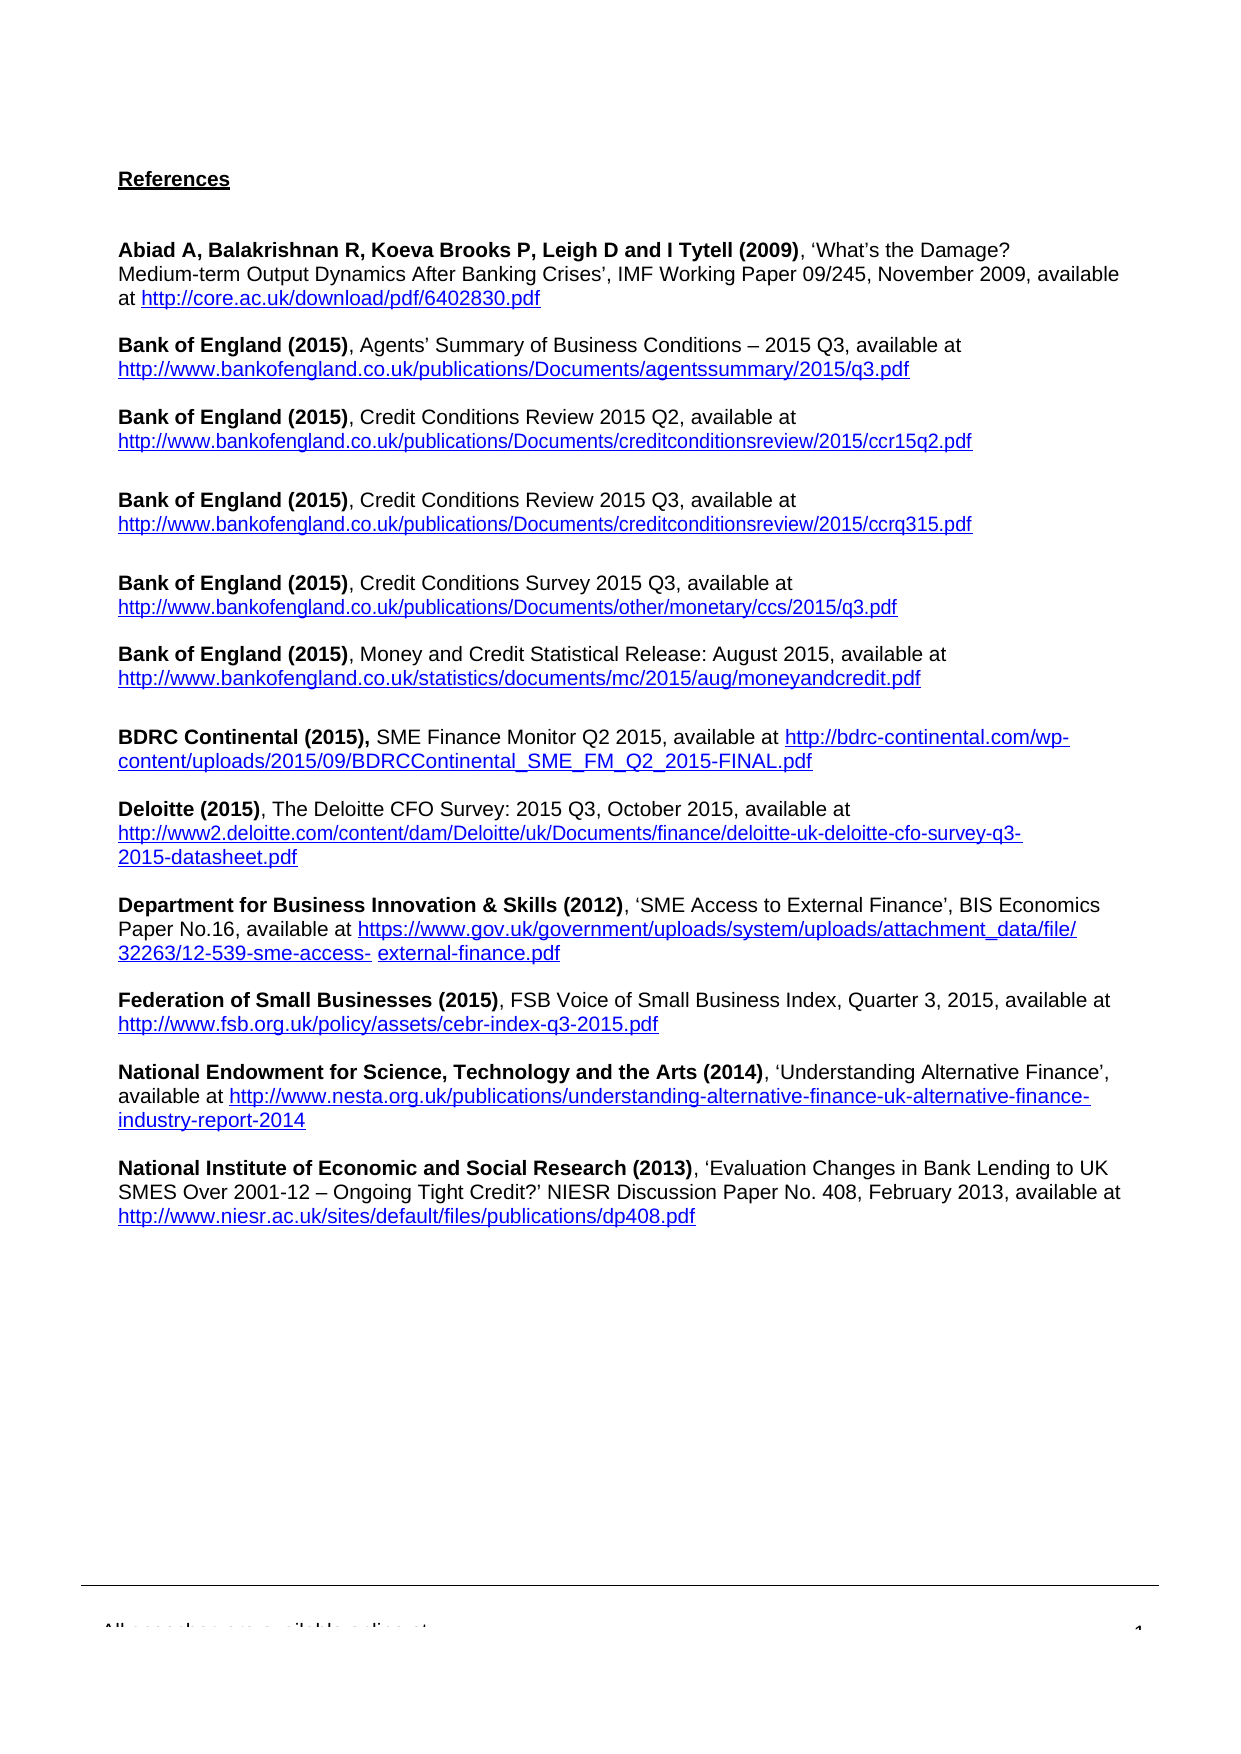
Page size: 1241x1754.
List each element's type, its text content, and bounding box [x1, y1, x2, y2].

text National Endowment for Science, Technology and the Arts (2014), ‘Understanding Alternative Finance’, available at http://www.nesta.org.uk/publications/understanding-alternative-finance-uk-alternative-finance- industry-report-2014 [118, 1060, 1110, 1132]
text Bank of England (2015), Credit Conditions Review 2015 Q3, available at http://www.bankofengland.co.uk/publications/Documents/creditconditionsreview/2015/ccrq315.pdf [118, 488, 996, 536]
text BDRC Continental (2015), SME Finance Monitor Q2 2015, available at http://bdrc-continental.com/wp- content/uploads/2015/09/BDRCContinental_SME_FM_Q2_2015-FINAL.pdf [118, 725, 1070, 773]
text Department for Business Innovation & Skills (2012), ‘SME Access to External Finance’, BIS Economics Paper No.16, available at https://www.gov.uk/government/uploads/system/uploads/attachment_data/file/32263/12-539-sme-access- external-finance.pdf [118, 892, 1101, 964]
text Bank of England (2015), Credit Conditions Review 2015 Q2, available at http://www.bankofengland.co.uk/publications/Documents/creditconditionsreview/2015/ccr15q2.pdf [118, 405, 996, 453]
text Abiad A, Balakrishnan R, Koeva Brooks P, Leigh D and I Tytell (2009), ‘What’s the Damage? [118, 237, 1169, 261]
text References [118, 166, 1169, 190]
text Deloitte (2015), The Deloitte CFO Survey: 2015 Q3, October 2015, available at http://www2.deloitte.com/content/dam/Deloitte/uk/Documents/finance/deloitte-uk-deloitte-cfo-survey-q3- 2015-datasheet.pdf [118, 797, 1070, 868]
text Bank of England (2015), Credit Conditions Survey 2015 Q3, available at http://www.bankofengland.co.uk/publications/Documents/other/monetary/ccs/2015/q3.pdf [118, 571, 996, 618]
text Bank of England (2015), Agents’ Summary of Business Conditions – 2015 Q3, available at http://www.bankofengland.co.uk/publications/Documents/agentssummary/2015/q3.pdf [118, 333, 964, 381]
text Federation of Small Businesses (2015), FSB Voice of Small Business Index, Quarter 3, 2015, available at http://www.fsb.org.uk/policy/assets/cebr-index-q3-2015.pdf [118, 988, 1111, 1036]
text National Institute of Economic and Social Research (2013), ‘Evaluation Changes in Bank Lending to UK SMES Over 2001-12 – Ongoing Tight Credit?’ NIESR Discussion Paper No. 408, February 2013, available at http://www.niesr.ac.uk/sites/default/files/publications/dp408.pdf [118, 1156, 1128, 1228]
text Medium-term Output Dynamics After Banking Crises’, IMF Working Paper 09/245, November 2009, available at http://core.ac.uk/download/pdf/6402830.pdf [118, 262, 1128, 310]
text Bank of England (2015), Money and Credit Statistical Release: August 2015, available at http://www.bankofengland.co.uk/statistics/documents/mc/2015/aug/moneyandcredit.pdf [118, 642, 949, 690]
